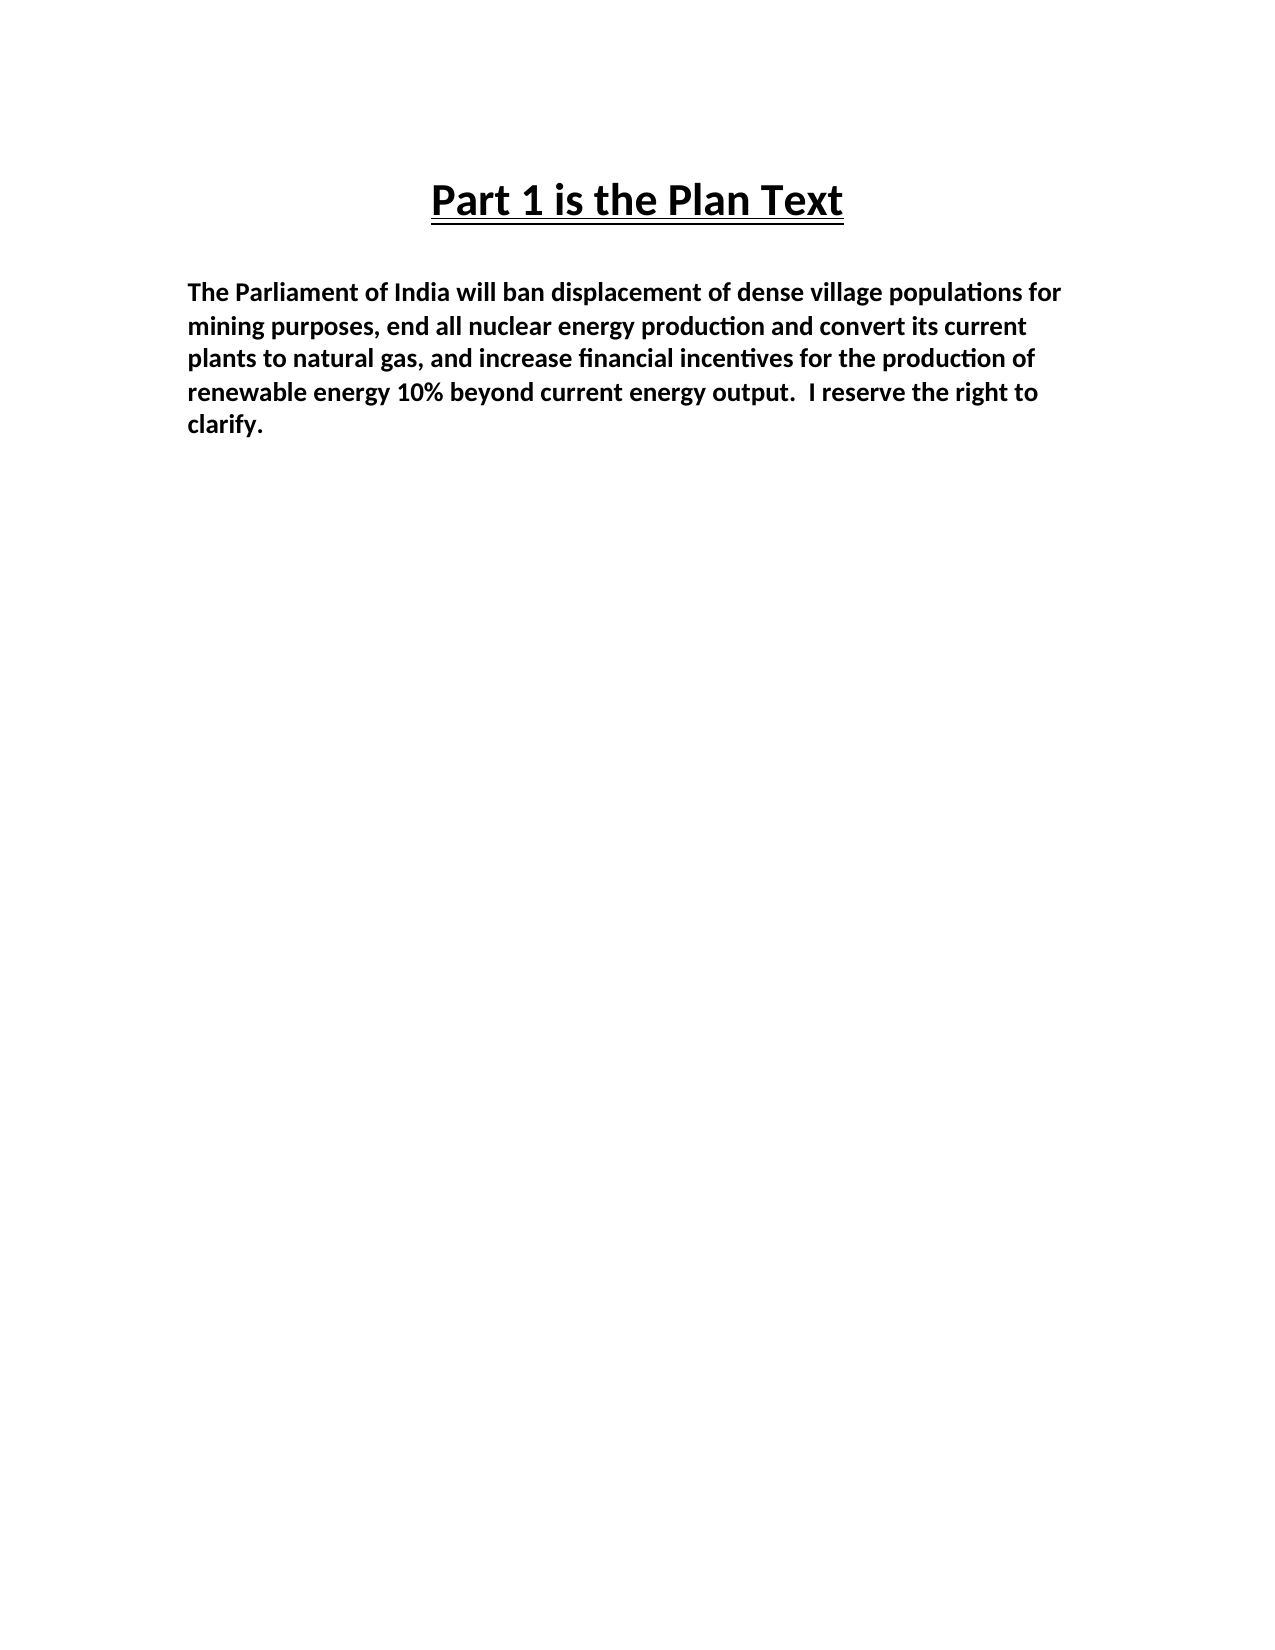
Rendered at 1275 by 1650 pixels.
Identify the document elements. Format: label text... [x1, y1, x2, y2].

subtitle Part 1 is the Plan Text [187, 171, 1087, 227]
subtitle The Parliament of India will ban displacement of dense village populations for mining purposes, end all nuclear energy production and convert its current plants to natural gas, and increase financial incentives for the production of renewable energy 10% beyond current energy output. I reserve the right to clarify. [187, 276, 1087, 441]
